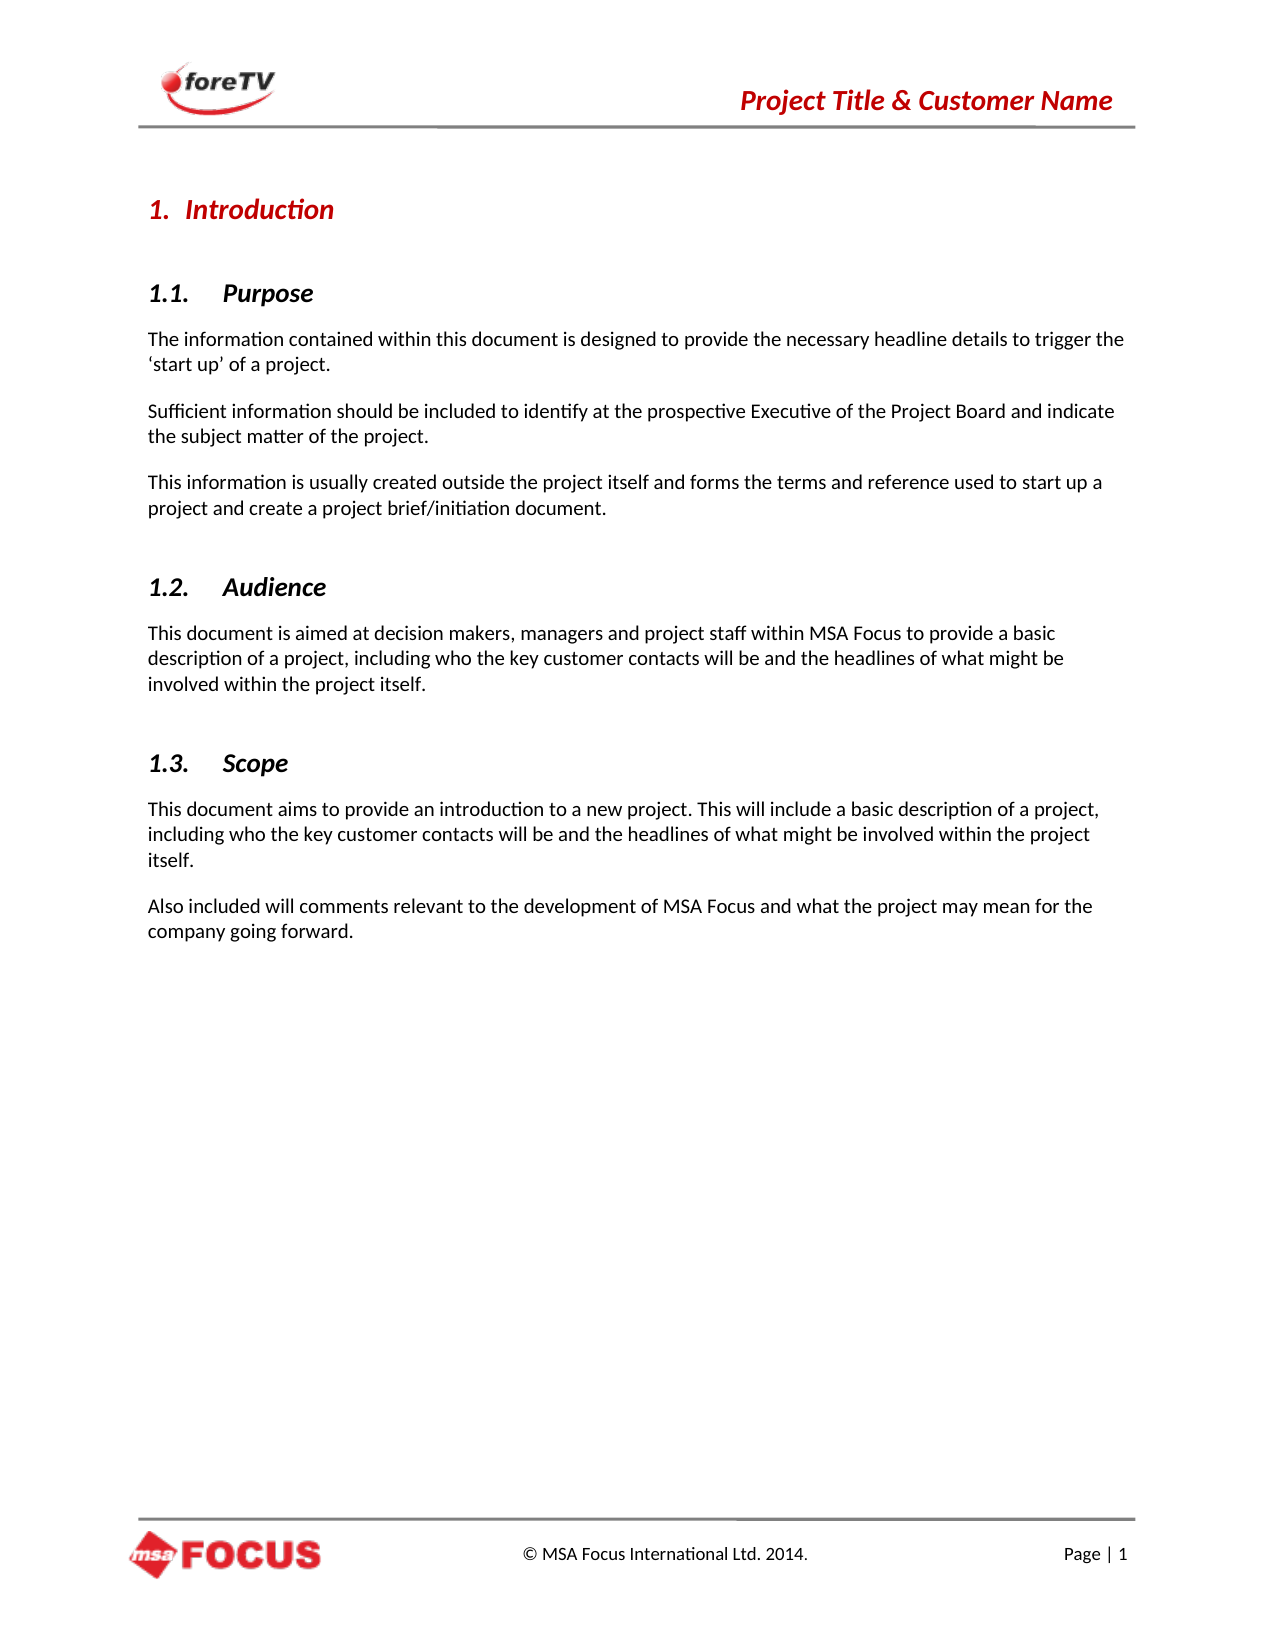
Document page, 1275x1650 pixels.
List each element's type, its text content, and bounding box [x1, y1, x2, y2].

text This document is aimed at decision makers, managers and project staff within MSA Focus to provide a basic description of a project, including who the key customer contacts will be and the headlines of what might be involved within the project itself. [148, 620, 1127, 696]
text This document aims to provide an introduction to a new project. This will include a basic description of a project, including who the key customer contacts will be and the headlines of what might be involved within the project itself. [148, 796, 1127, 872]
subtitle Scope [148, 746, 1127, 779]
picture [127, 1531, 323, 1581]
subtitle Audience [148, 570, 1127, 603]
subtitle Purpose [148, 277, 1127, 309]
text Sufficient information should be included to identify at the prospective Executive of the Project Board and indicate the subject matter of the project. [148, 398, 1127, 449]
text This information is usually created outside the project itself and forms the terms and reference used to start up a project and create a project brief/initiation document. [148, 469, 1127, 520]
text Also included will comments relevant to the development of MSA Focus and what the project may mean for the company going forward. [148, 893, 1127, 944]
text The information contained within this document is designed to provide the necessary headline details to trigger the ‘start up’ of a project. [148, 326, 1127, 377]
subtitle Introduction [148, 191, 1127, 227]
picture [158, 59, 277, 118]
